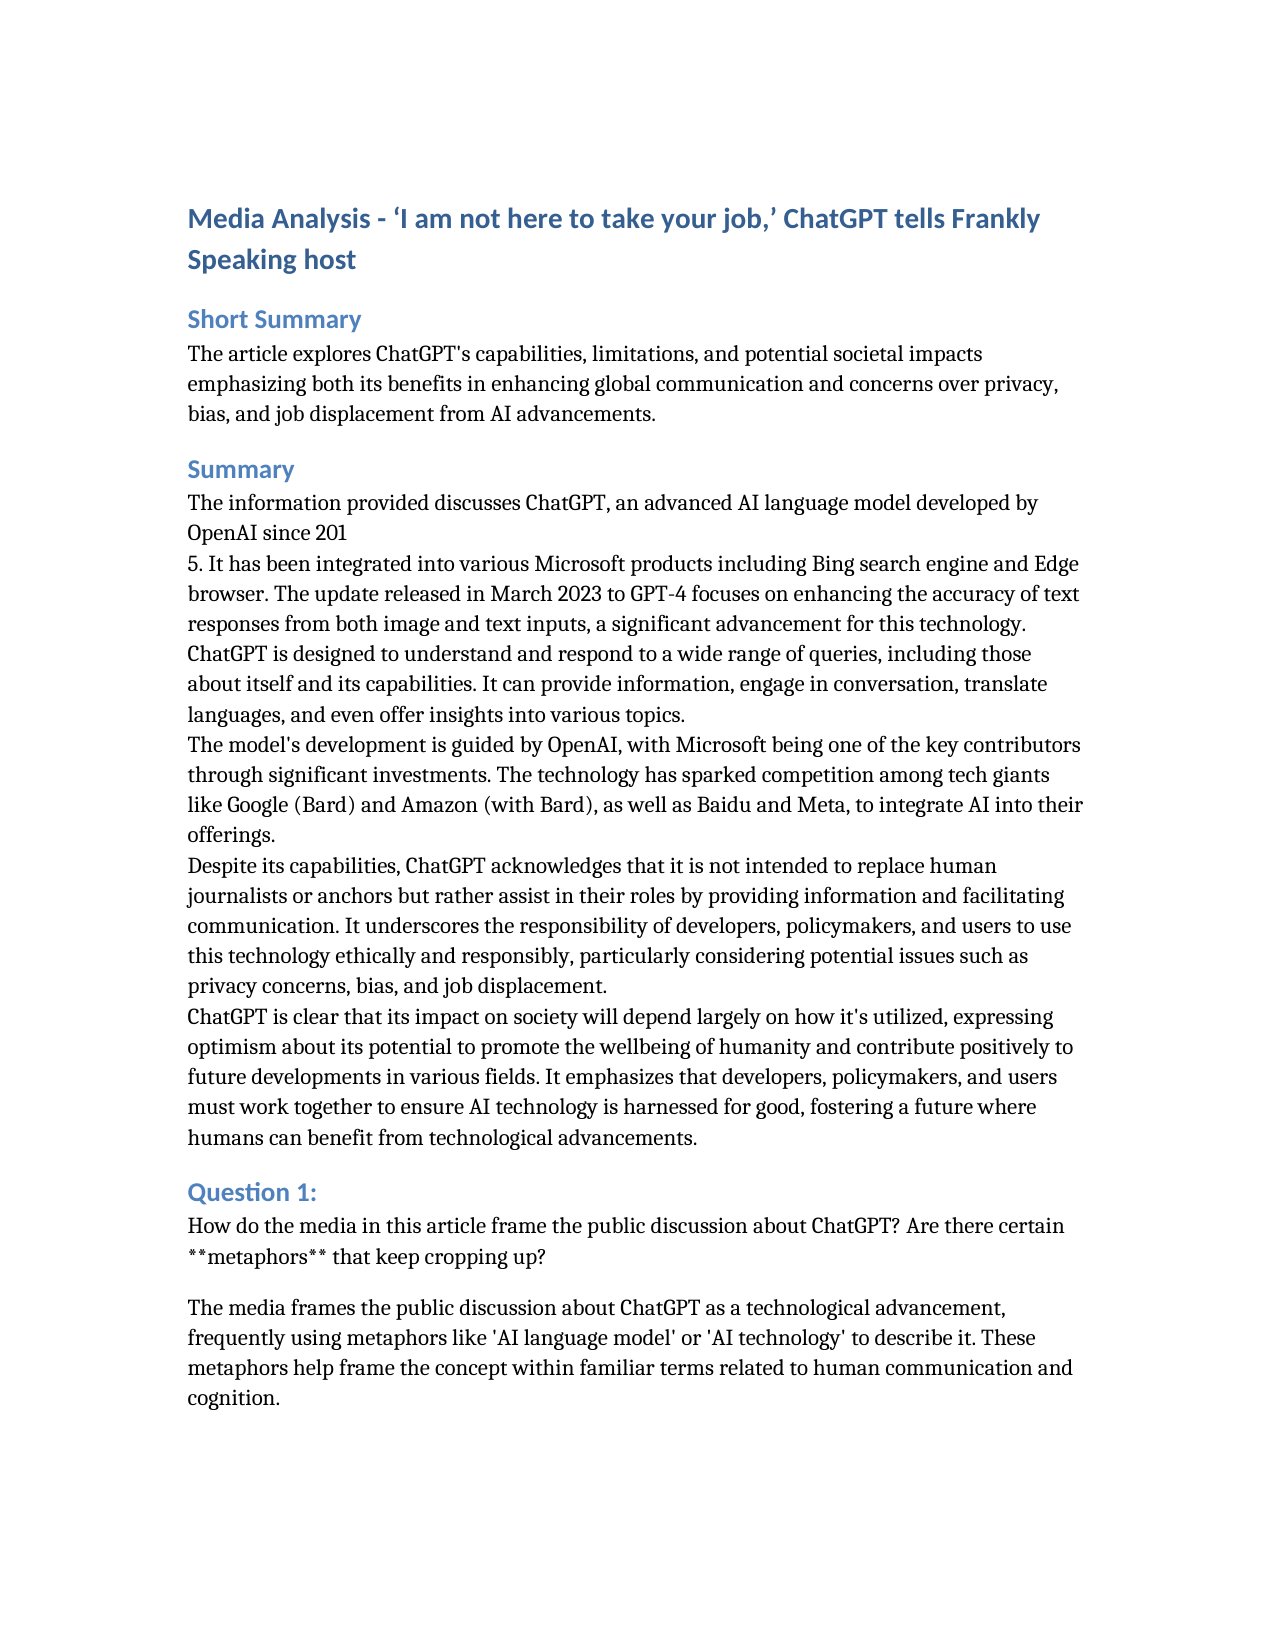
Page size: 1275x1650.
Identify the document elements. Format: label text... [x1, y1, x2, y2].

text How do the media in this article frame the public discussion about ChatGPT? Are there certain **metaphors** that keep cropping up? [187, 1213, 1087, 1270]
subtitle Media Analysis - ‘I am not here to take your job,’ ChatGPT tells Frankly Speaking host [187, 200, 1087, 277]
text The media frames the public discussion about ChatGPT as a technological advancement, frequently using metaphors like 'AI language model' or 'AI technology' to describe it. These metaphors help frame the concept within familiar terms related to human communication and cognition. [187, 1294, 1087, 1412]
text The information provided discusses ChatGPT, an advanced AI language model developed by OpenAI since 201 5. It has been integrated into various Microsoft products including Bing search engine and Edge browser. The update released in March 2023 to GPT-4 focuses on enhancing the accuracy of text responses from both image and text inputs, a significant advancement for this technology. ChatGPT is designed to understand and respond to a wide range of queries, including those about itself and its capabilities. It can provide information, engage in conversation, translate languages, and even offer insights into various topics. The model's development is guided by OpenAI, with Microsoft being one of the key contributors through significant investments. The technology has sparked competition among tech giants like Google (Bard) and Amazon (with Bard), as well as Baidu and Meta, to integrate AI into their offerings. Despite its capabilities, ChatGPT acknowledges that it is not intended to replace human journalists or anchors but rather assist in their roles by providing information and facilitating communication. It underscores the responsibility of developers, policymakers, and users to use this technology ethically and responsibly, particularly considering potential issues such as privacy concerns, bias, and job displacement. ChatGPT is clear that its impact on society will depend largely on how it's utilized, expressing optimism about its potential to promote the wellbeing of humanity and contribute positively to future developments in various fields. It emphasizes that developers, policymakers, and users must work together to ensure AI technology is harnessed for good, fostering a future where humans can benefit from technological advancements. [187, 490, 1087, 1151]
text The article explores ChatGPT's capabilities, limitations, and potential societal impacts emphasizing both its benefits in enhancing global communication and concerns over privacy, bias, and job displacement from AI advancements. [187, 341, 1087, 427]
subtitle Summary [187, 452, 1087, 485]
subtitle Question 1: [187, 1175, 1087, 1208]
subtitle Short Summary [187, 303, 1087, 336]
